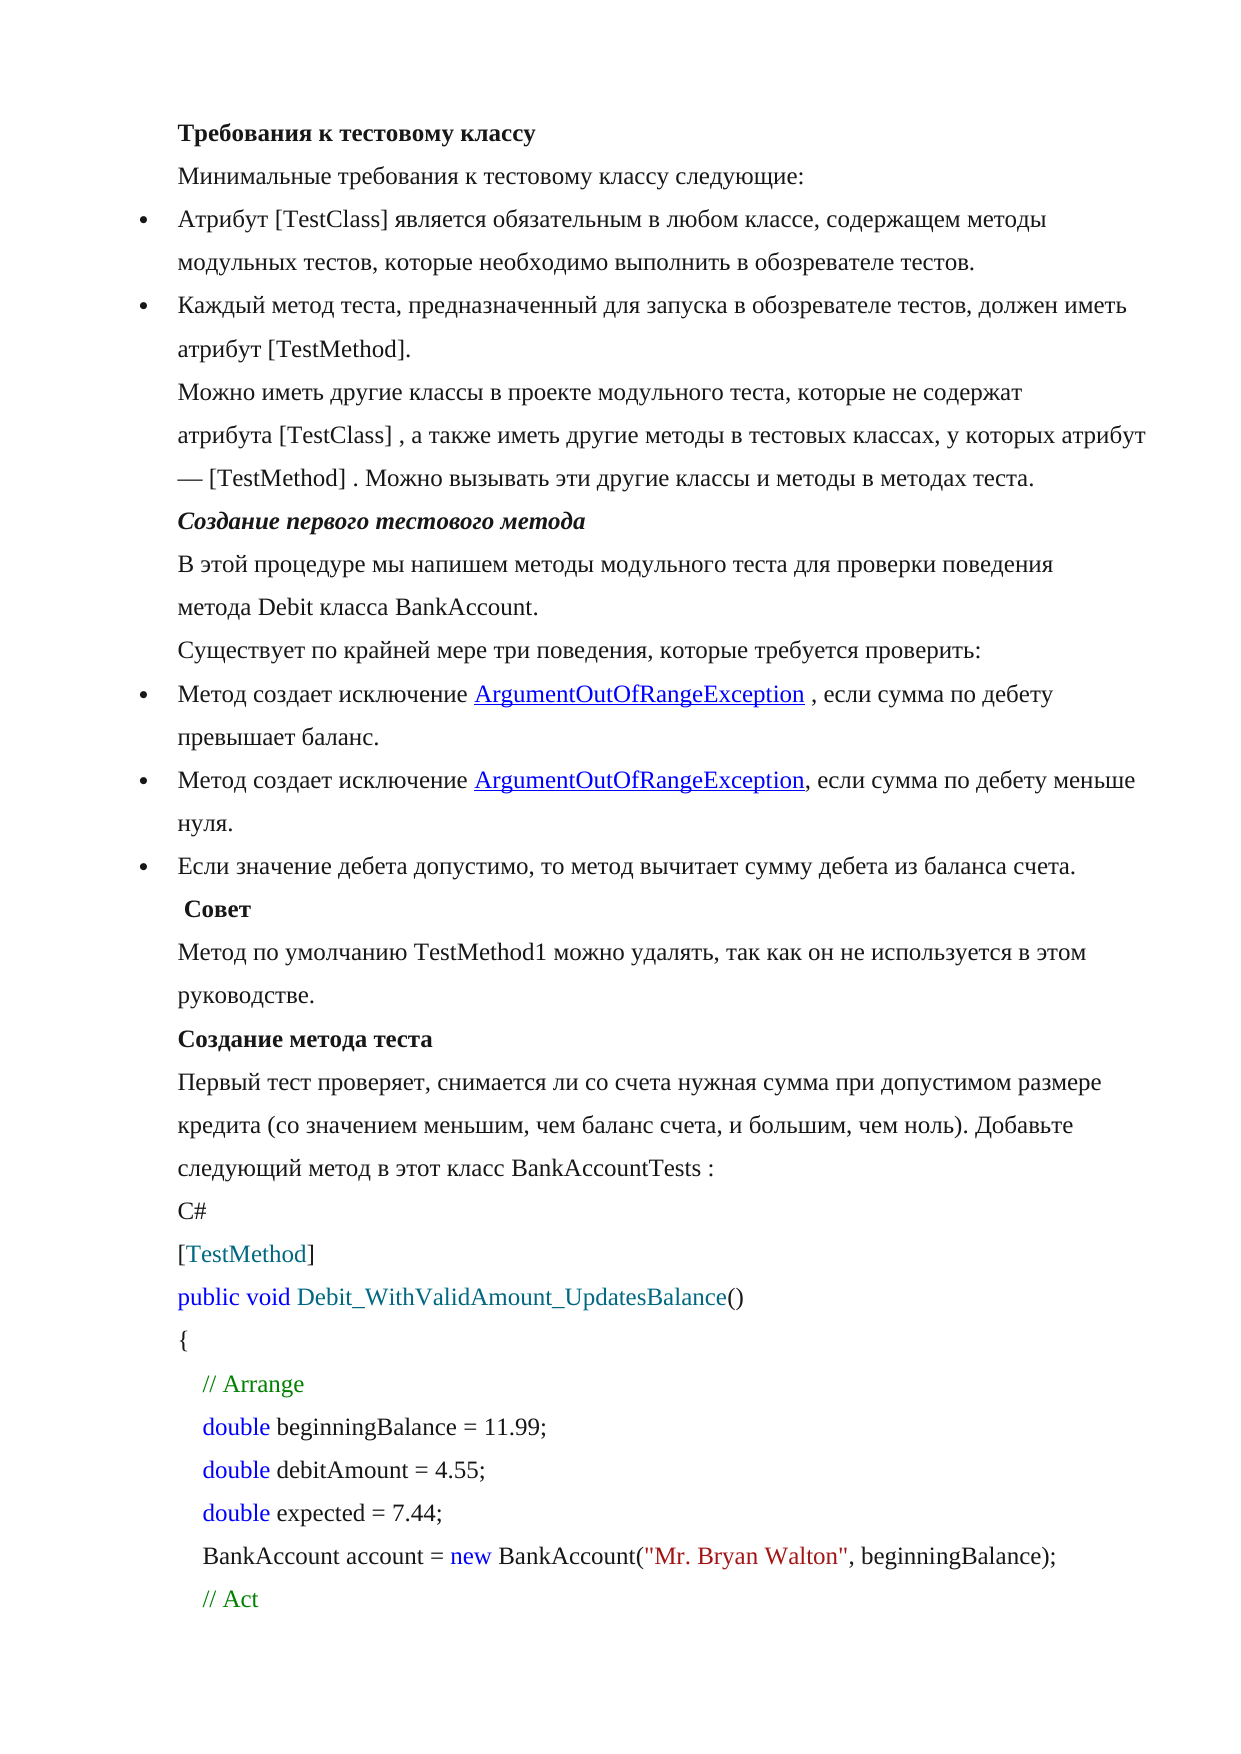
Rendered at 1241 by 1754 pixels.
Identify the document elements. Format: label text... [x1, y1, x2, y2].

picture [474, 1293, 481, 1299]
text double debitAmount = 4.55; [177, 1455, 1152, 1484]
text Метод по умолчанию TestMethod1 можно удалять, так как он не используется в этом руководстве. [177, 937, 1152, 1009]
text В этой процедуре мы напишем методы модульного теста для проверки поведения метода Debit класса BankAccount. [177, 549, 1152, 621]
picture [185, 1246, 192, 1260]
list Метод создает исключение ArgumentOutOfRangeException, если сумма по дебету меньше нуля. [140, 765, 1152, 837]
text // Act [177, 1584, 1152, 1613]
text C# [177, 1196, 1152, 1225]
text Первый тест проверяет, снимается ли со счета нужная сумма при допустимом размере кредита (со значением меньшим, чем баланс счета, и большим, чем ноль). Добавьте следующий метод в этот класс BankAccountTests : [177, 1067, 1152, 1182]
title Совет [177, 894, 1152, 923]
list Атрибут [TestClass] является обязательным в любом классе, содержащем методы модульных тестов, которые необходимо выполнить в обозревателе тестов. [140, 204, 1152, 276]
text Можно иметь другие классы в проекте модульного теста, которые не содержат атрибута [TestClass] , а также иметь другие методы в тестовых классах, у которых атрибут — [TestMethod] . Можно вызывать эти другие классы и методы в методах теста. [177, 377, 1152, 492]
text public void Debit_WithValidAmount_UpdatesBalance() [177, 1282, 1152, 1311]
subtitle Создание первого тестового метода [177, 506, 1152, 535]
text Существует по крайней мере три поведения, которые требуется проверить: [177, 636, 1152, 664]
subtitle Требования к тестовому классу [177, 118, 1152, 147]
text BankAccount account = new BankAccount("Mr. Bryan Walton", beginningBalance); [177, 1541, 1152, 1570]
text double beginningBalance = 11.99; [177, 1412, 1152, 1441]
text { [177, 1326, 1152, 1354]
text // Arrange [177, 1369, 1152, 1397]
subtitle Создание метода теста [177, 1024, 1152, 1052]
text [TestMethod] [177, 1239, 1152, 1268]
list Если значение дебета допустимо, то метод вычитает сумму дебета из баланса счета. [140, 851, 1152, 880]
list Метод создает исключение ArgumentOutOfRangeException , если сумма по дебету превышает баланс. [140, 679, 1152, 751]
text Минимальные требования к тестовому классу следующие: [177, 161, 1152, 190]
list Каждый метод теста, предназначенный для запуска в обозревателе тестов, должен иметь атрибут [TestMethod]. [140, 291, 1152, 362]
text double expected = 7.44; [177, 1498, 1152, 1527]
